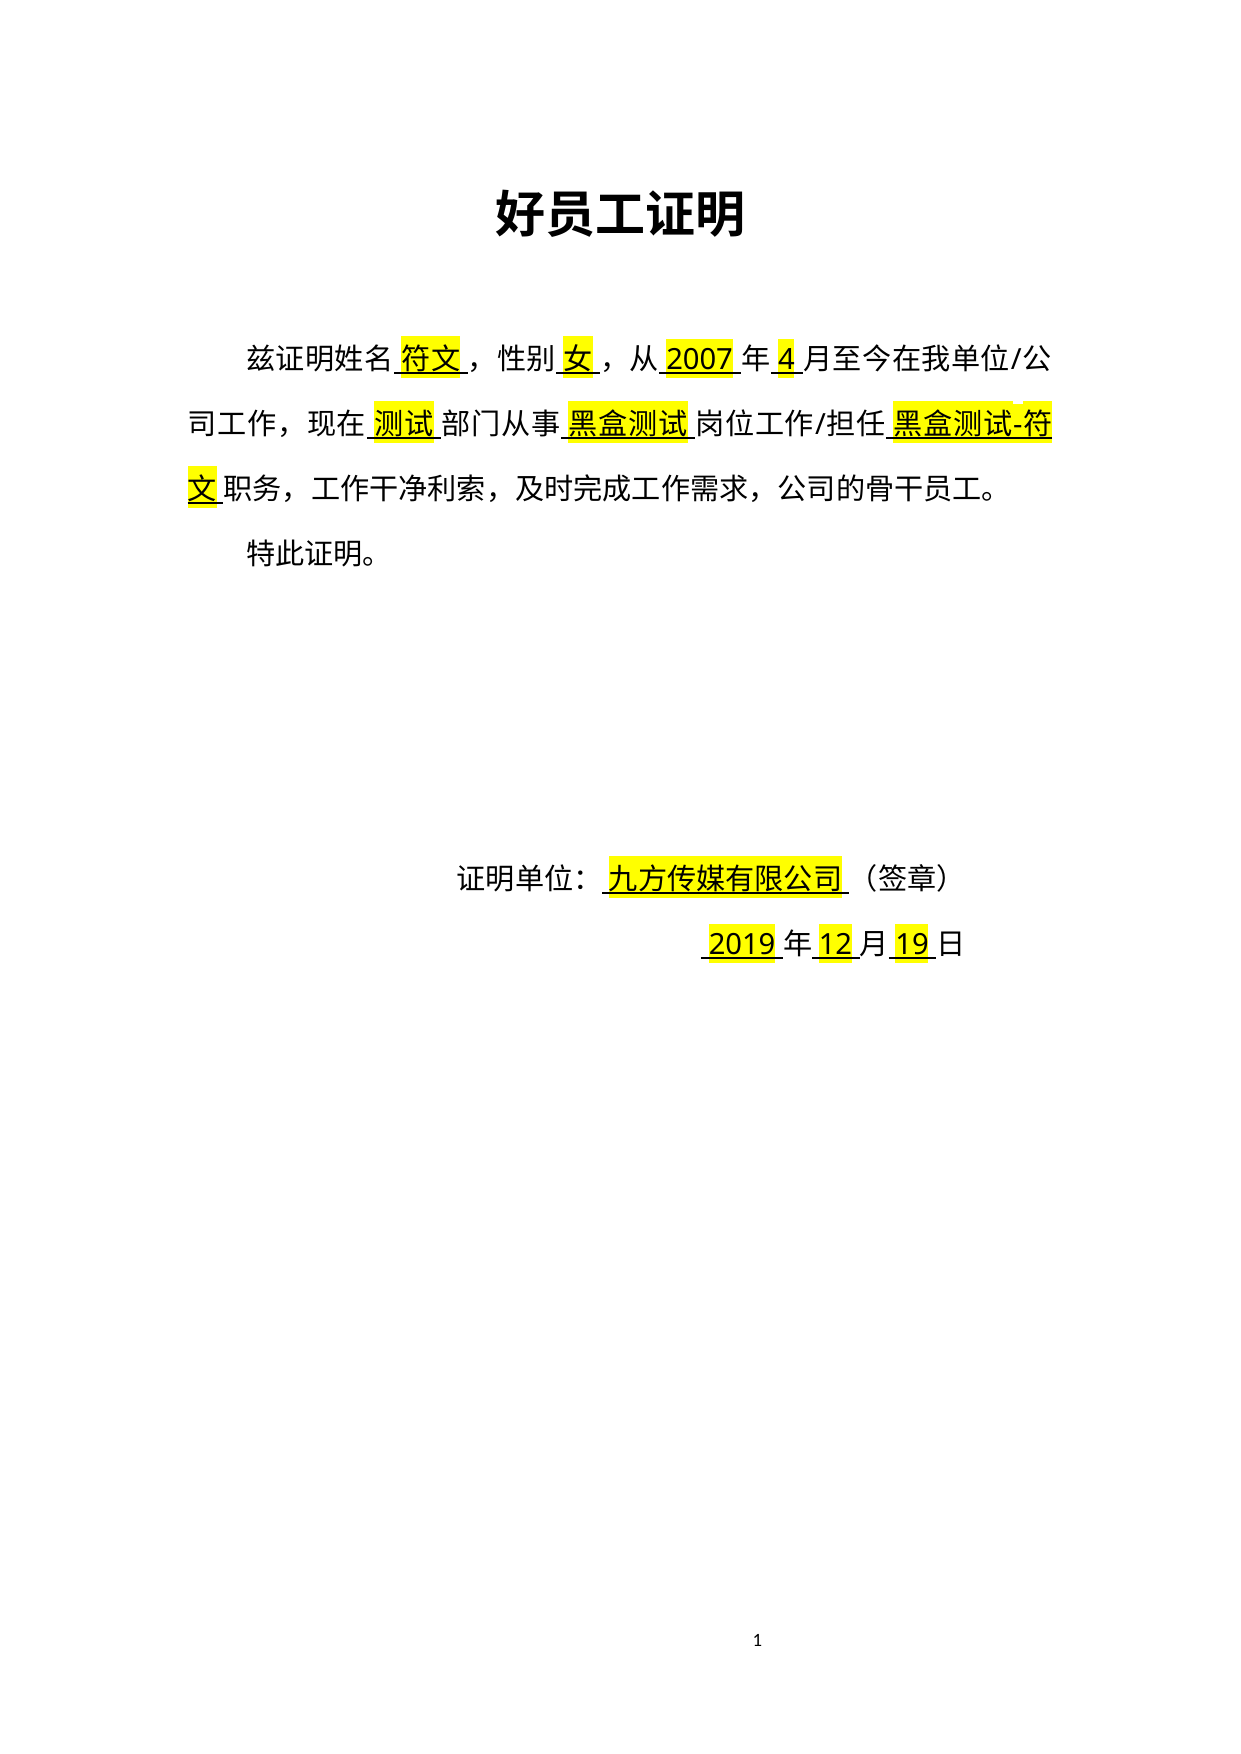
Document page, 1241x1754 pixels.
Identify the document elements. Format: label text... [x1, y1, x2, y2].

text 证明单位： 九方传媒有限公司 （签章） [187, 844, 965, 909]
text 2019 年 12 月 19 日 [187, 909, 965, 974]
text 好员工证明 [187, 162, 1053, 259]
text 兹证明姓名 符文 ，性别 女 ，从 2007 年 4 月至今在我单位/公司工作，现在 测试 部门从事 黑盒测试 岗位工作/担任 黑盒测试-符文 职务，工作干净利索，及时完成工作需求，公司的骨干员工。 [187, 324, 1053, 519]
text 特此证明。 [187, 519, 1053, 584]
